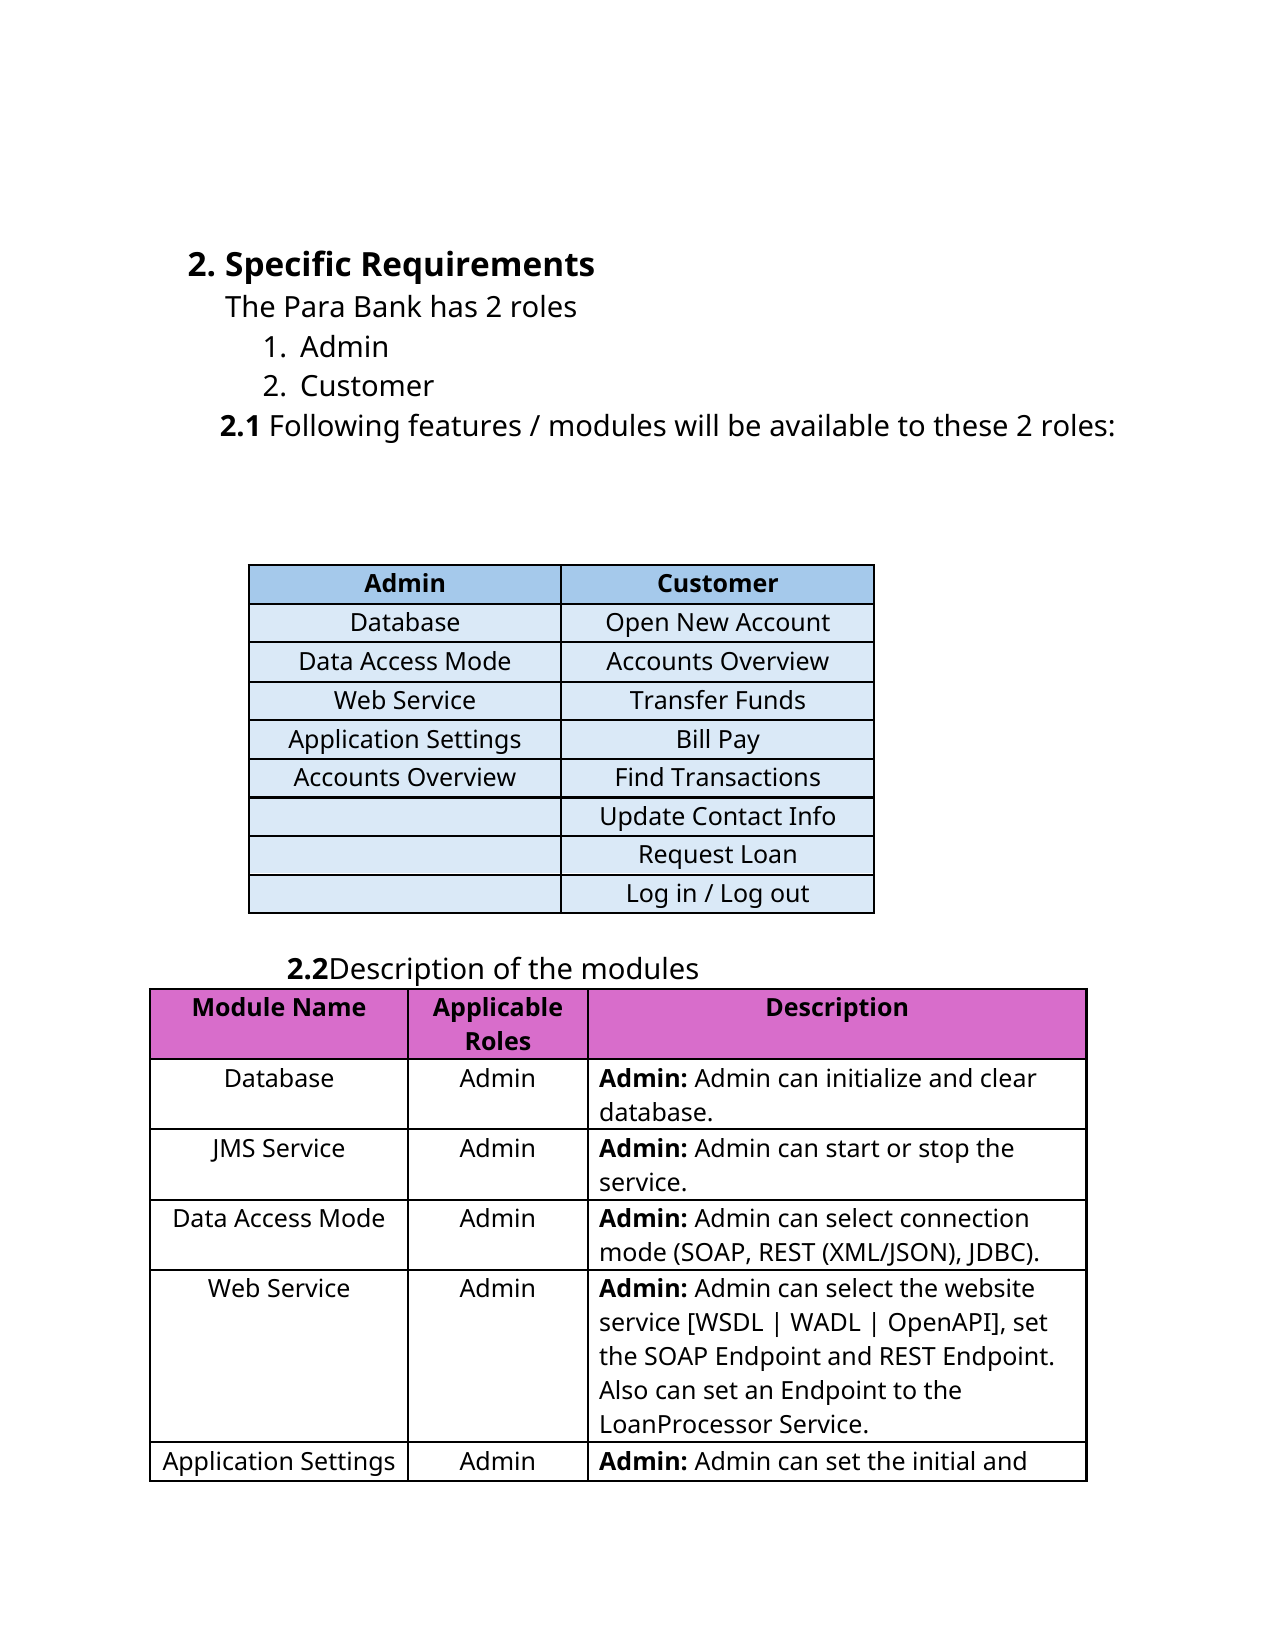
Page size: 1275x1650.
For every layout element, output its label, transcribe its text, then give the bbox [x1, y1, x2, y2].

table_cell Admin: Admin can select connection mode (SOAP, REST (XML/JSON), JDBC). [589, 1201, 1085, 1269]
list Specific Requirements [187, 241, 1125, 286]
table_cell Data Access Mode [250, 643, 560, 681]
table_cell Admin: Admin can start or stop the service. [589, 1130, 1085, 1198]
table_cell Find Transactions [562, 760, 873, 796]
table_cell Data Access Mode [151, 1201, 407, 1269]
table_cell Admin [409, 1130, 587, 1198]
table_header Customer [562, 566, 873, 603]
table_cell Admin [409, 1271, 587, 1441]
table_cell Log in / Log out [562, 876, 873, 912]
table_cell Admin [409, 1201, 587, 1269]
table_cell [250, 876, 560, 912]
text 2.1 Following features / modules will be available to these 2 roles: [150, 405, 1125, 445]
table_cell Transfer Funds [562, 683, 873, 719]
table_cell Admin [409, 1443, 587, 1480]
table_cell Application Settings [250, 721, 560, 758]
table_cell Admin: Admin can initialize and clear database. [589, 1060, 1085, 1128]
text 2.2Description of the modules [150, 948, 1125, 988]
table_cell Accounts Overview [562, 643, 873, 681]
table_cell Database [250, 605, 560, 641]
table_cell Admin [409, 1060, 587, 1128]
table_header Description [589, 990, 1085, 1058]
table_cell Accounts Overview [250, 760, 560, 796]
list Admin [262, 326, 1125, 366]
text The Para Bank has 2 roles [225, 286, 1125, 326]
table_header Applicable Roles [409, 990, 587, 1058]
table_cell Web Service [250, 683, 560, 719]
table_cell Bill Pay [562, 721, 873, 758]
list Customer [262, 366, 1125, 405]
table_header Module Name [151, 990, 407, 1058]
table_cell Application Settings “Configure account and loan settings” [151, 1443, 407, 1480]
table_cell JMS Service [151, 1130, 407, 1198]
table_cell [250, 799, 560, 835]
table_cell [250, 837, 560, 873]
table_cell Database [151, 1060, 407, 1128]
table_cell Admin: Admin can select the website service [WSDL | WADL | OpenAPI], set the SOAP Endpoint and REST Endpoint. Also can set an Endpoint to the LoanProcessor Service. [589, 1271, 1085, 1441]
table_cell Open New Account [562, 605, 873, 641]
table_cell Request Loan [562, 837, 873, 873]
table_header Admin [250, 566, 560, 603]
table_cell Web Service [151, 1271, 407, 1441]
table_cell Update Contact Info [562, 799, 873, 835]
